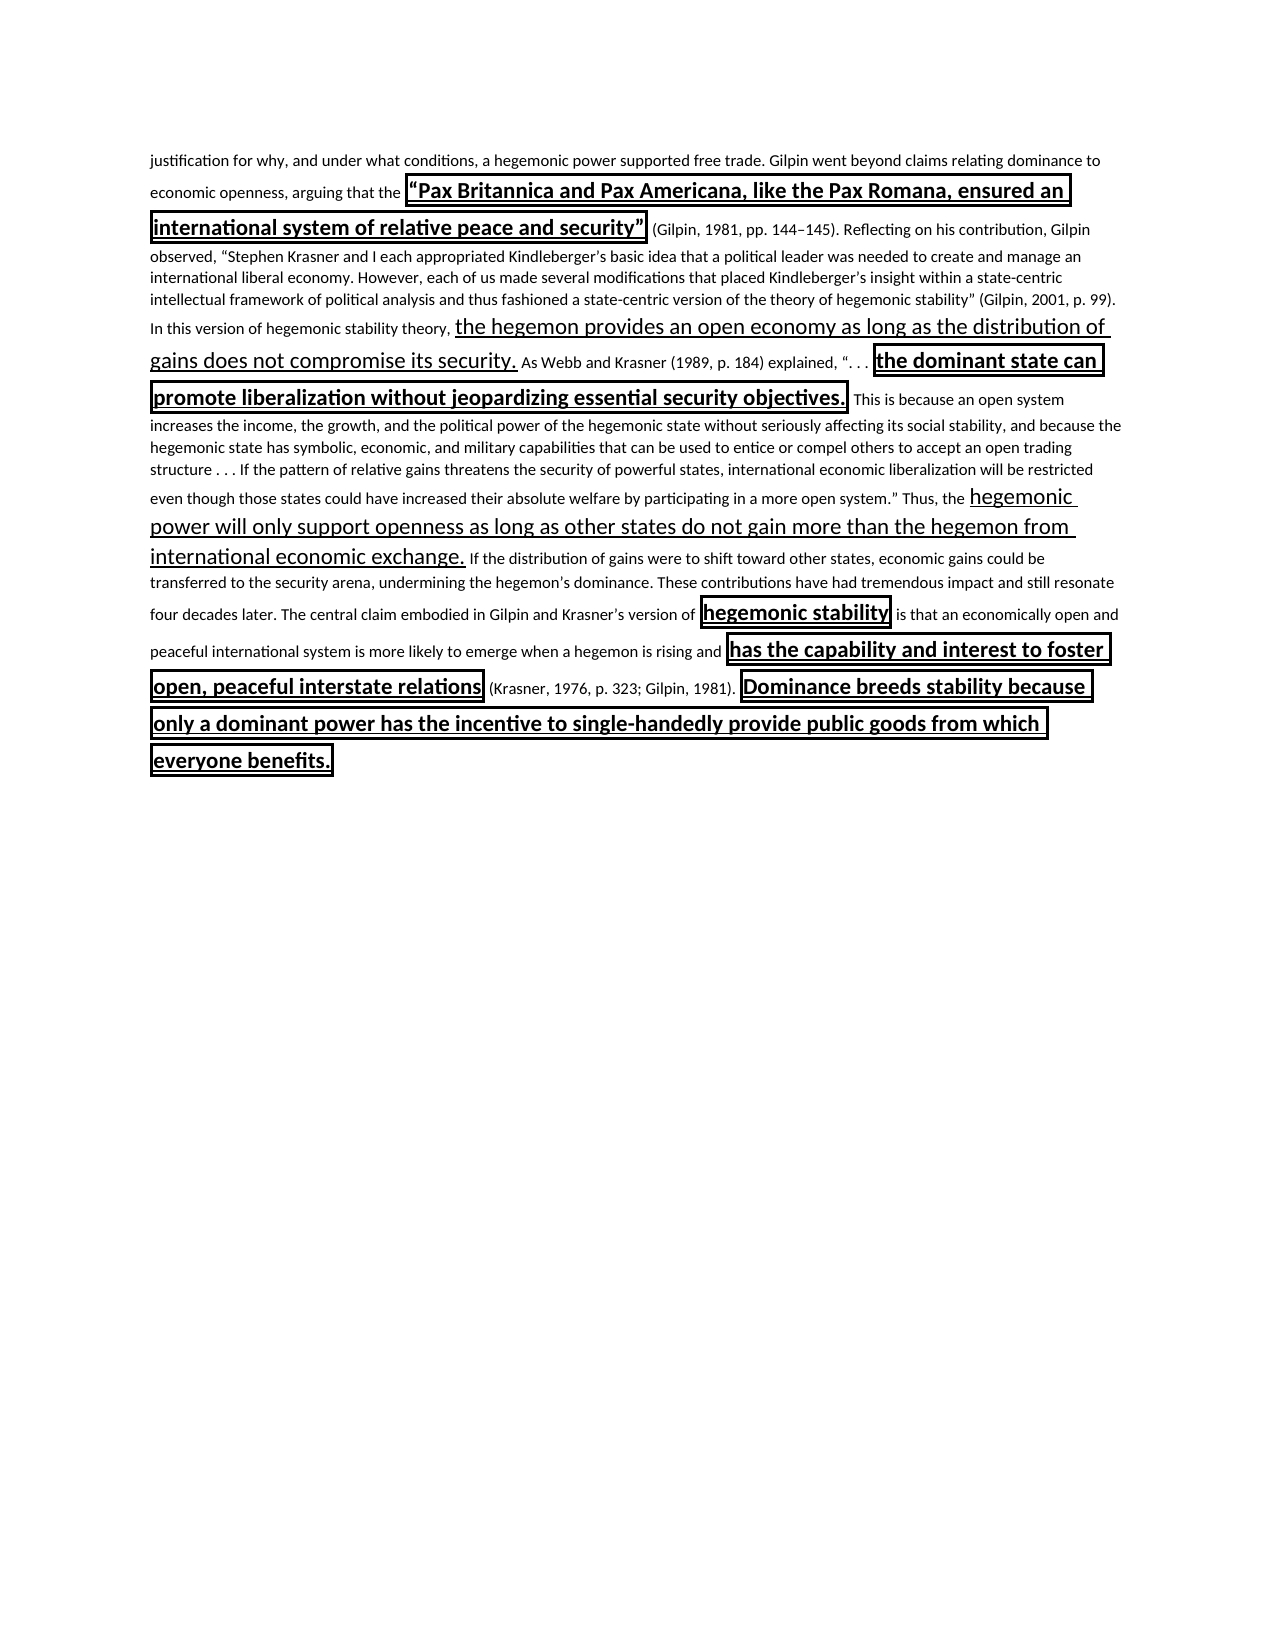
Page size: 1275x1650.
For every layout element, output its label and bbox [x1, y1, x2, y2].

text [150, 150, 1125, 777]
